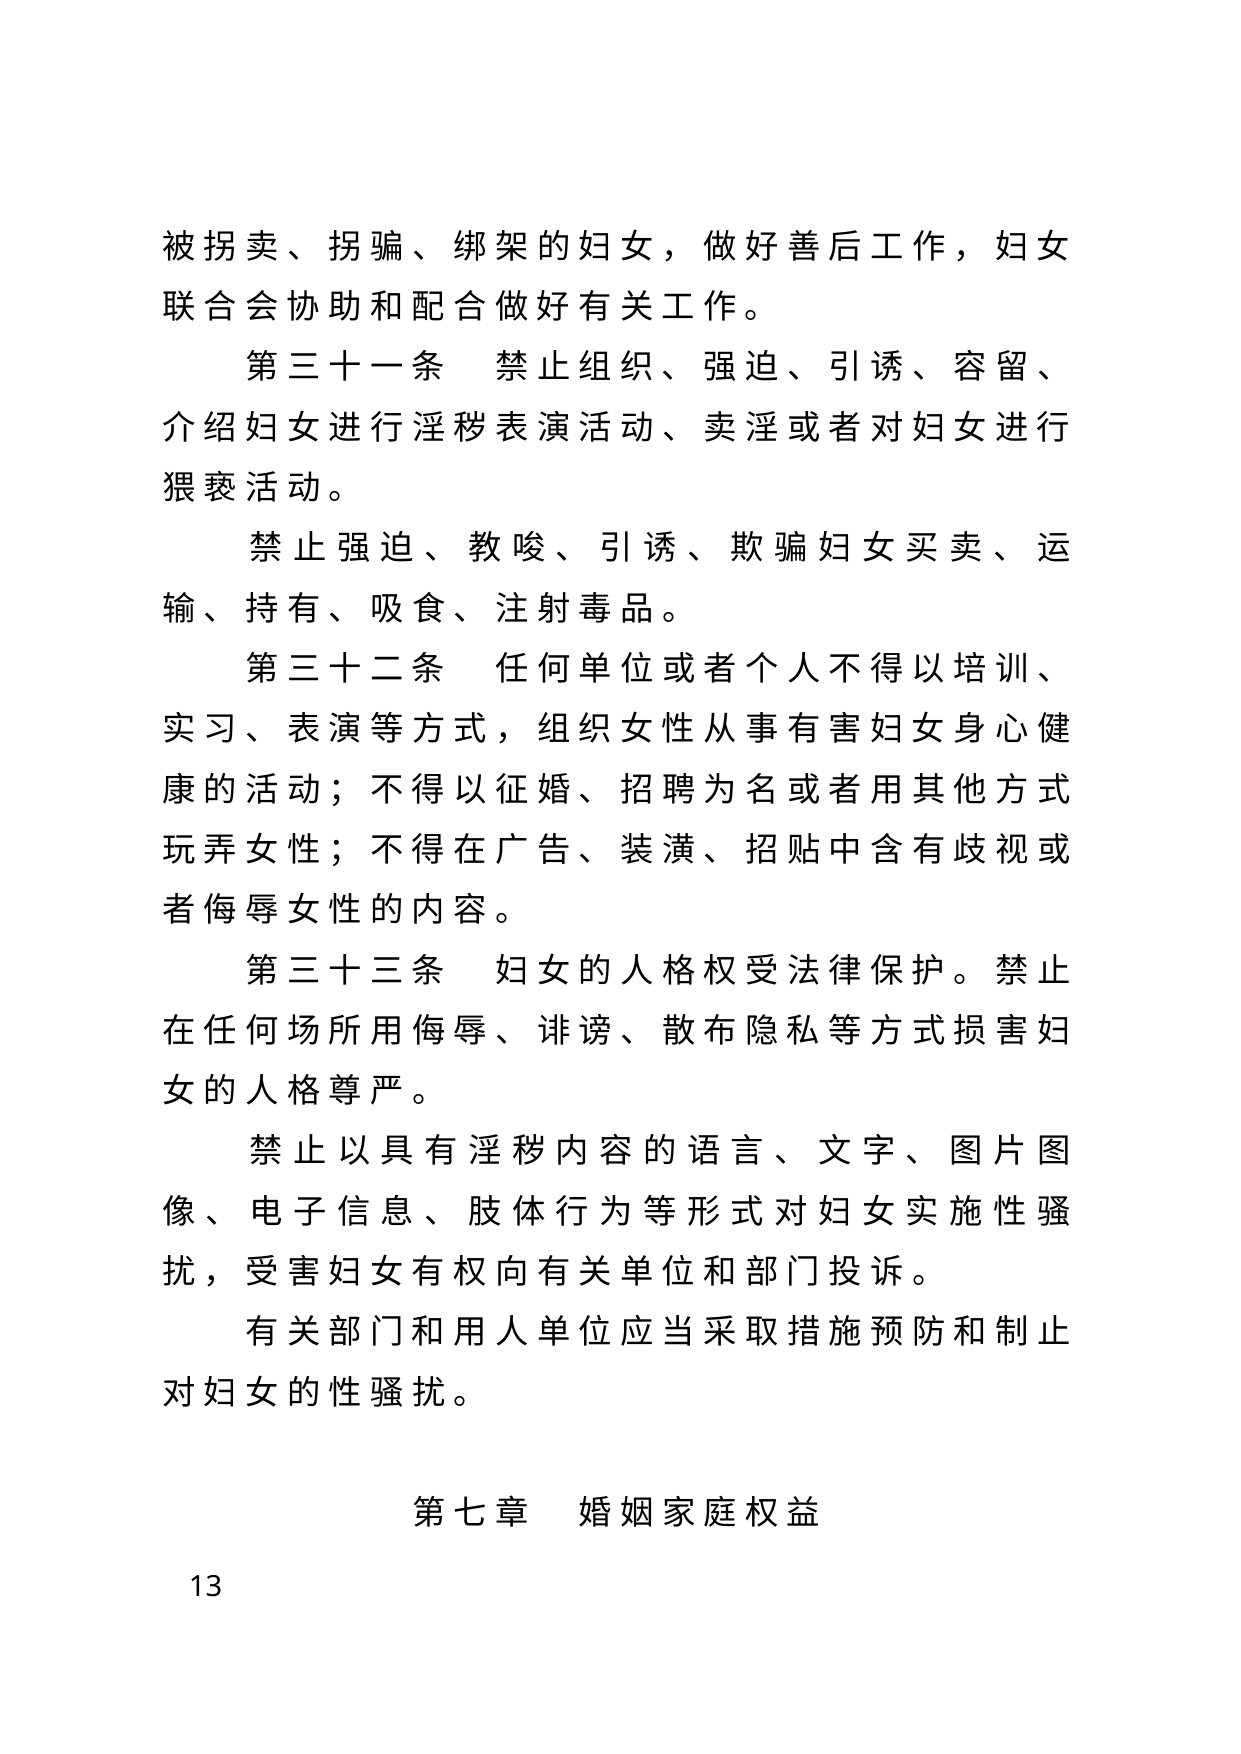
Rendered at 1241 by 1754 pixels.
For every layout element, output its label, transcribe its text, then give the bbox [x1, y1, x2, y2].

text 第三十三条 妇女的人格权受法律保护。禁止在任何场所用侮辱、诽谤、散布隐私等方式损害妇女的人格尊严。 [162, 937, 1078, 1118]
text 第七章 婚姻家庭权益 [162, 1480, 1078, 1540]
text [162, 213, 1078, 334]
text 禁止以具有淫秽内容的语言、文字、图片图像、电子信息、肢体行为等形式对妇女实施性骚扰，受害妇女有权向有关单位和部门投诉。 [162, 1118, 1078, 1299]
text 有关部门和用人单位应当采取措施预防和制止对妇女的性骚扰。 [162, 1299, 1078, 1420]
text 第三十一条 禁止组织、强迫、引诱、容留、介绍妇女进行淫秽表演活动、卖淫或者对妇女进行猥亵活动。 [162, 334, 1078, 515]
text 第三十二条 任何单位或者个人不得以培训、实习、表演等方式，组织女性从事有害妇女身心健康的活动；不得以征婚、招聘为名或者用其他方式玩弄女性；不得在广告、装潢、招贴中含有歧视或者侮辱女性的内容。 [162, 636, 1078, 937]
text 禁止强迫、教唆、引诱、欺骗妇女买卖、运输、持有、吸食、注射毒品。 [162, 515, 1078, 636]
